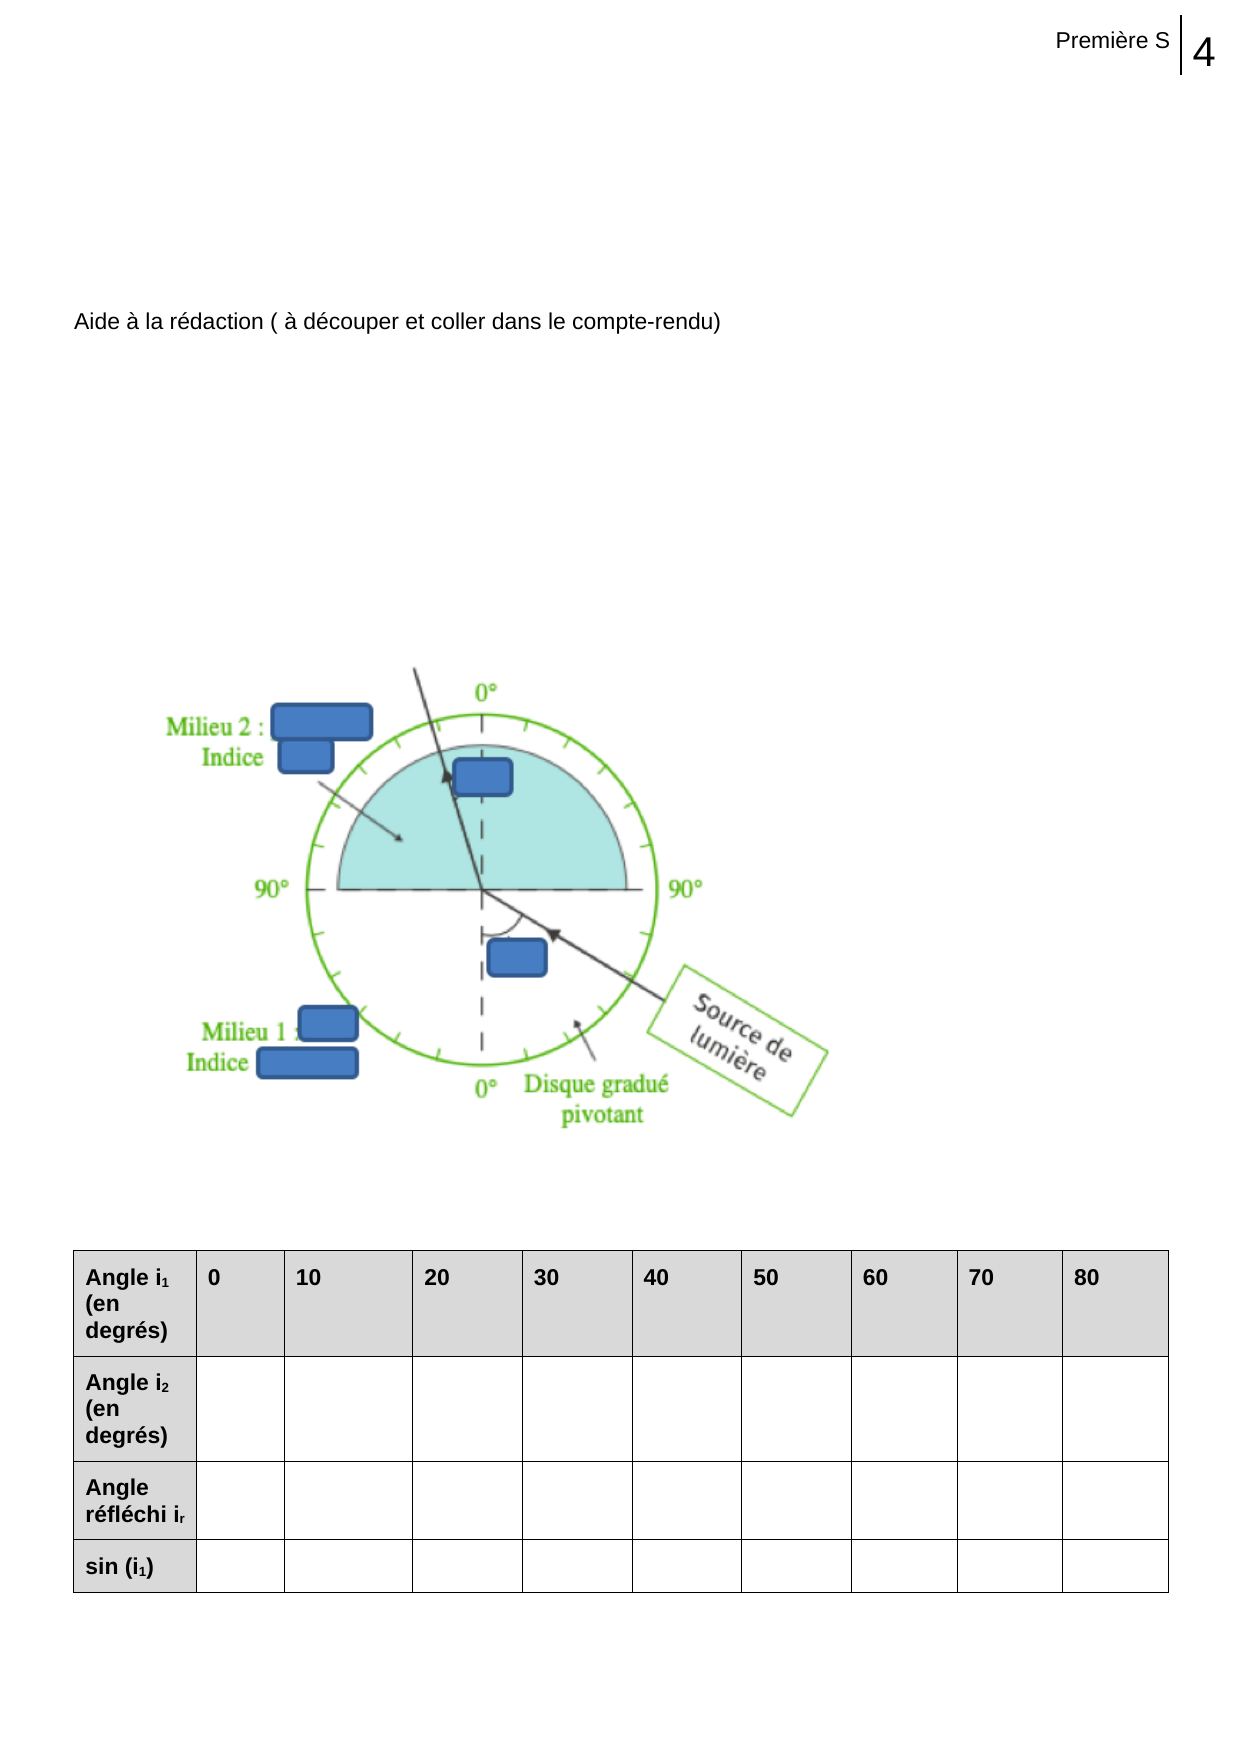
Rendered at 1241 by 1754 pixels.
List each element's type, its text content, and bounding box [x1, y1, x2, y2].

table_header 10 [285, 1251, 412, 1356]
table_header 20 [413, 1251, 522, 1356]
table_header 60 [852, 1251, 957, 1356]
table_cell [197, 1357, 284, 1461]
table_cell [852, 1357, 957, 1461]
table_cell [742, 1540, 851, 1592]
table_header 30 [523, 1251, 632, 1356]
table_cell [413, 1462, 522, 1539]
table_cell [197, 1462, 284, 1539]
table_header Angle i1 (en degrés) [74, 1251, 196, 1356]
table_header 70 [958, 1251, 1062, 1356]
table_header 0 [197, 1251, 284, 1356]
table_cell [633, 1540, 741, 1592]
table_cell [413, 1540, 522, 1592]
table_cell [633, 1357, 741, 1461]
table_cell [285, 1540, 412, 1592]
table_cell Angle réfléchi ir [74, 1462, 196, 1539]
table_cell [523, 1462, 632, 1539]
picture [73, 658, 873, 1187]
table_header 80 [1063, 1251, 1168, 1356]
table_cell [285, 1462, 412, 1539]
table_header 50 [742, 1251, 851, 1356]
table_cell Angle i2 (en degrés) [74, 1357, 196, 1461]
table_header 40 [633, 1251, 741, 1356]
table_cell [523, 1540, 632, 1592]
table_cell [523, 1357, 632, 1461]
table_cell sin (i1) [74, 1540, 196, 1592]
table_cell [958, 1540, 1062, 1592]
table_cell [285, 1357, 412, 1461]
table_cell [197, 1540, 284, 1592]
table_cell [958, 1462, 1062, 1539]
table_cell [413, 1357, 522, 1461]
table_cell [1063, 1462, 1168, 1539]
table_cell [633, 1462, 741, 1539]
table_cell [1063, 1540, 1168, 1592]
table_cell [1063, 1357, 1168, 1461]
table_cell [742, 1462, 851, 1539]
table_cell [852, 1462, 957, 1539]
table_cell [852, 1540, 957, 1592]
table_cell [958, 1357, 1062, 1461]
table_cell [742, 1357, 851, 1461]
text Aide à la rédaction ( à découper et coller dans le compte-rendu) [74, 308, 1181, 335]
